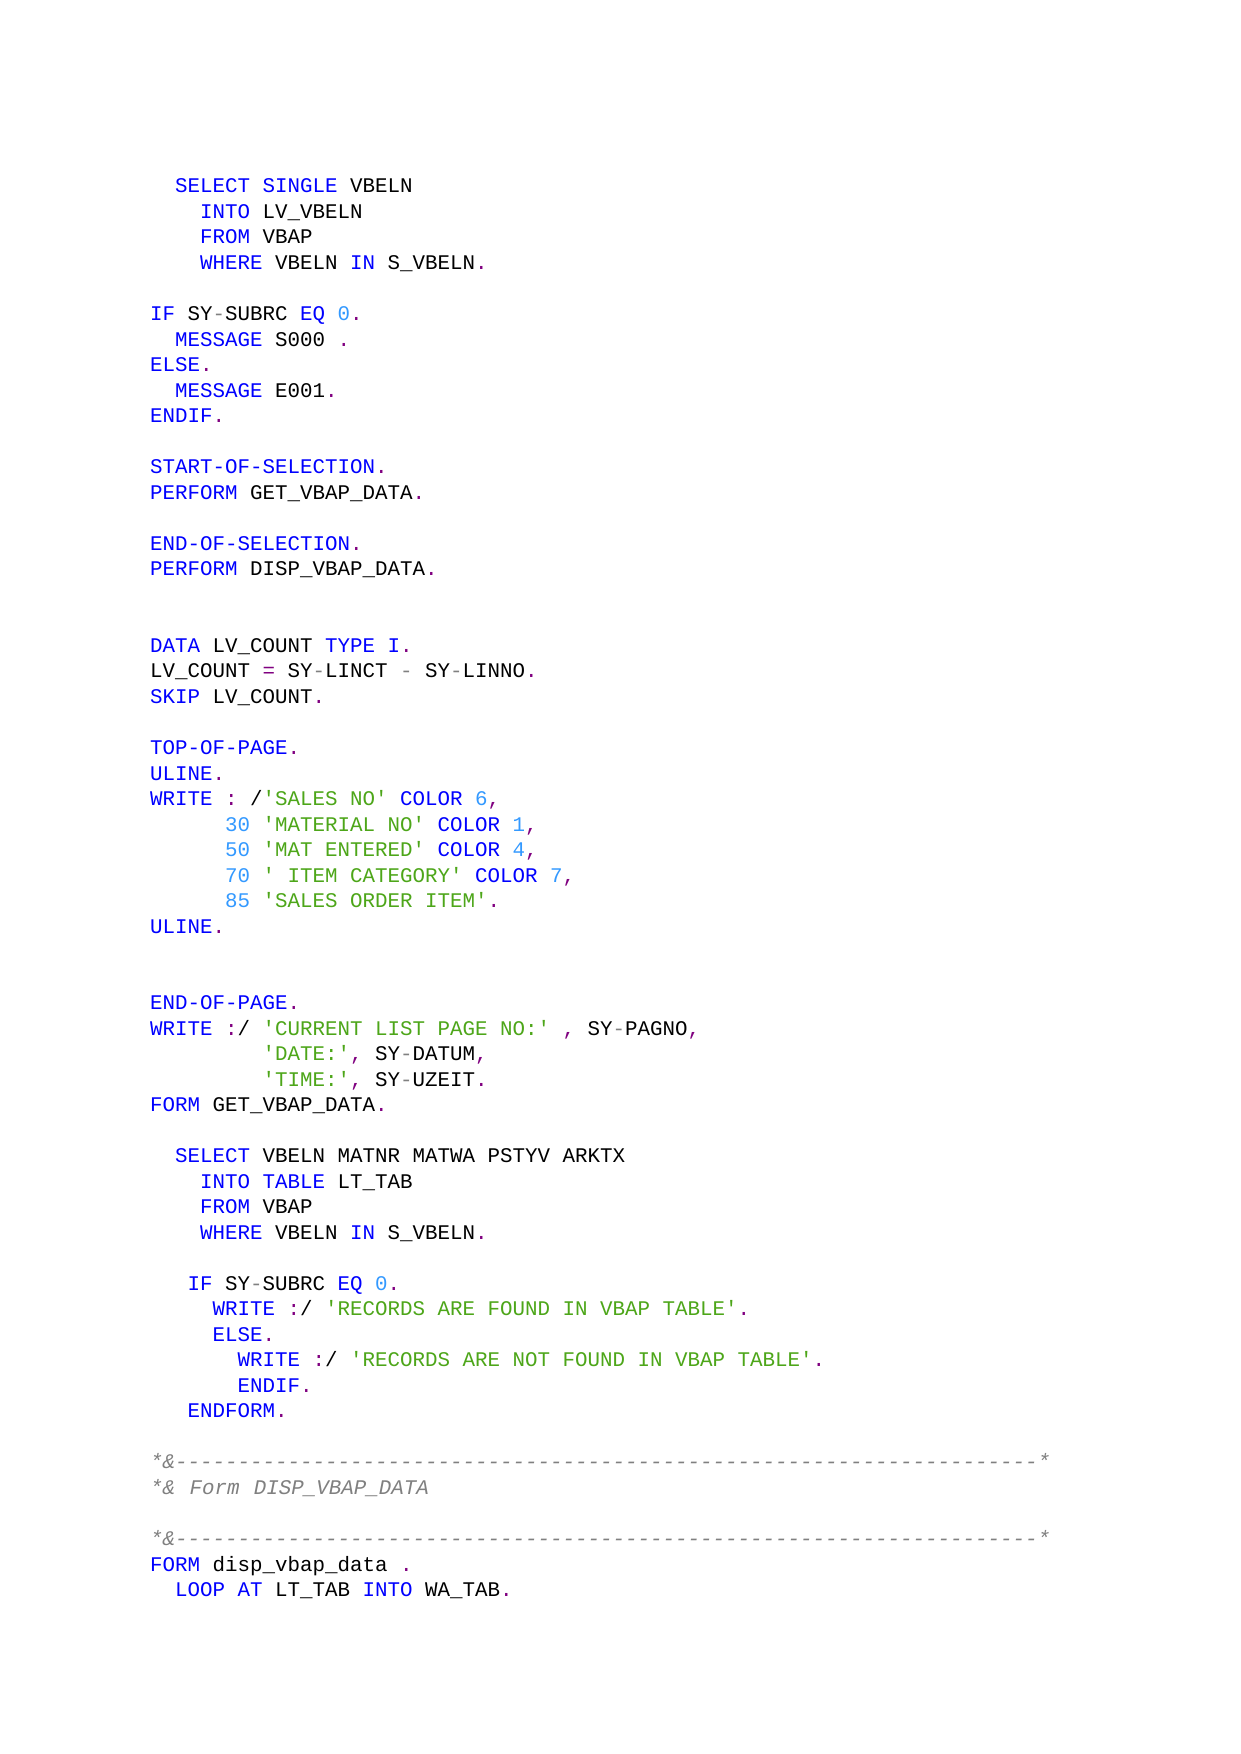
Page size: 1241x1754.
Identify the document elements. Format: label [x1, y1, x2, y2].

text [150, 150, 1090, 1603]
